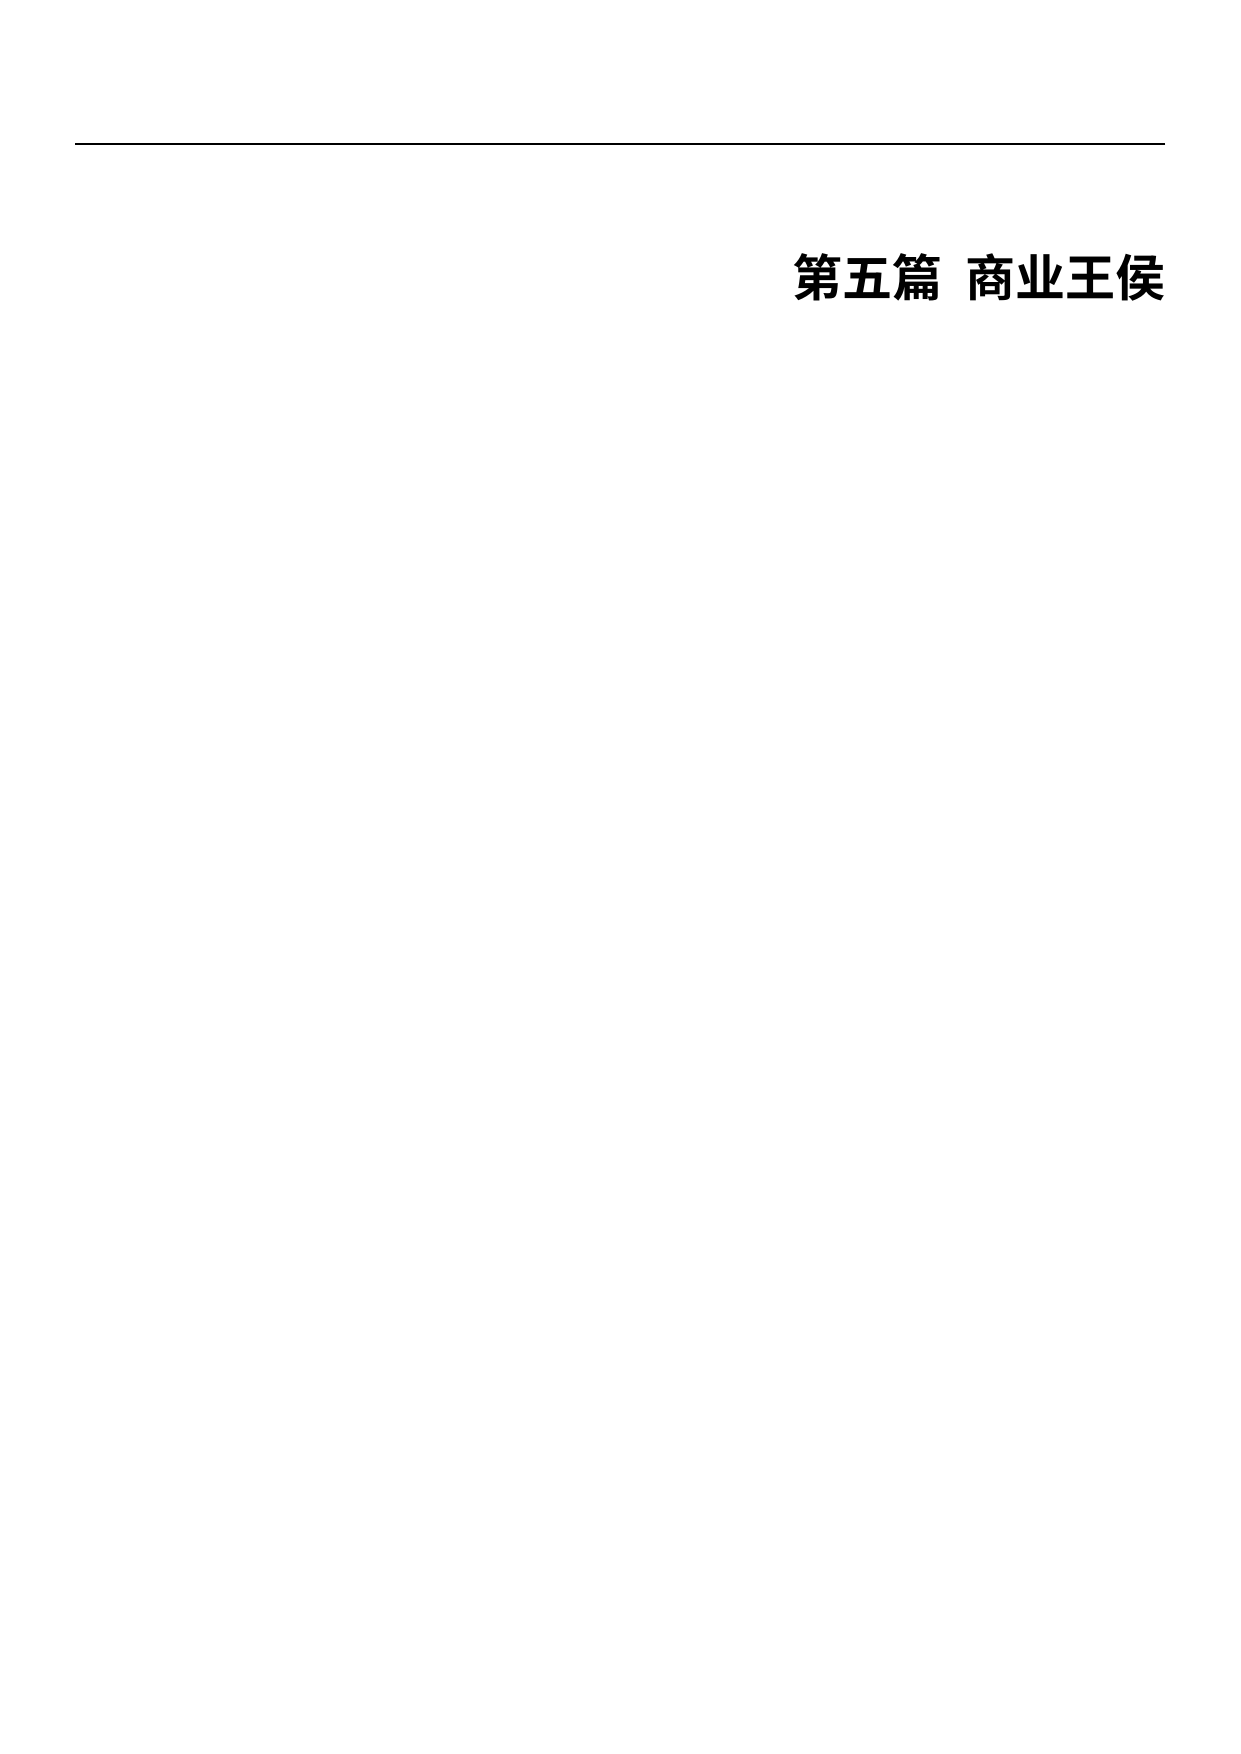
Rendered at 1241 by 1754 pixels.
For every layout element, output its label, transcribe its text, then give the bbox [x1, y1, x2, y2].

subtitle 第五篇 商业王侯 [75, 229, 1165, 320]
